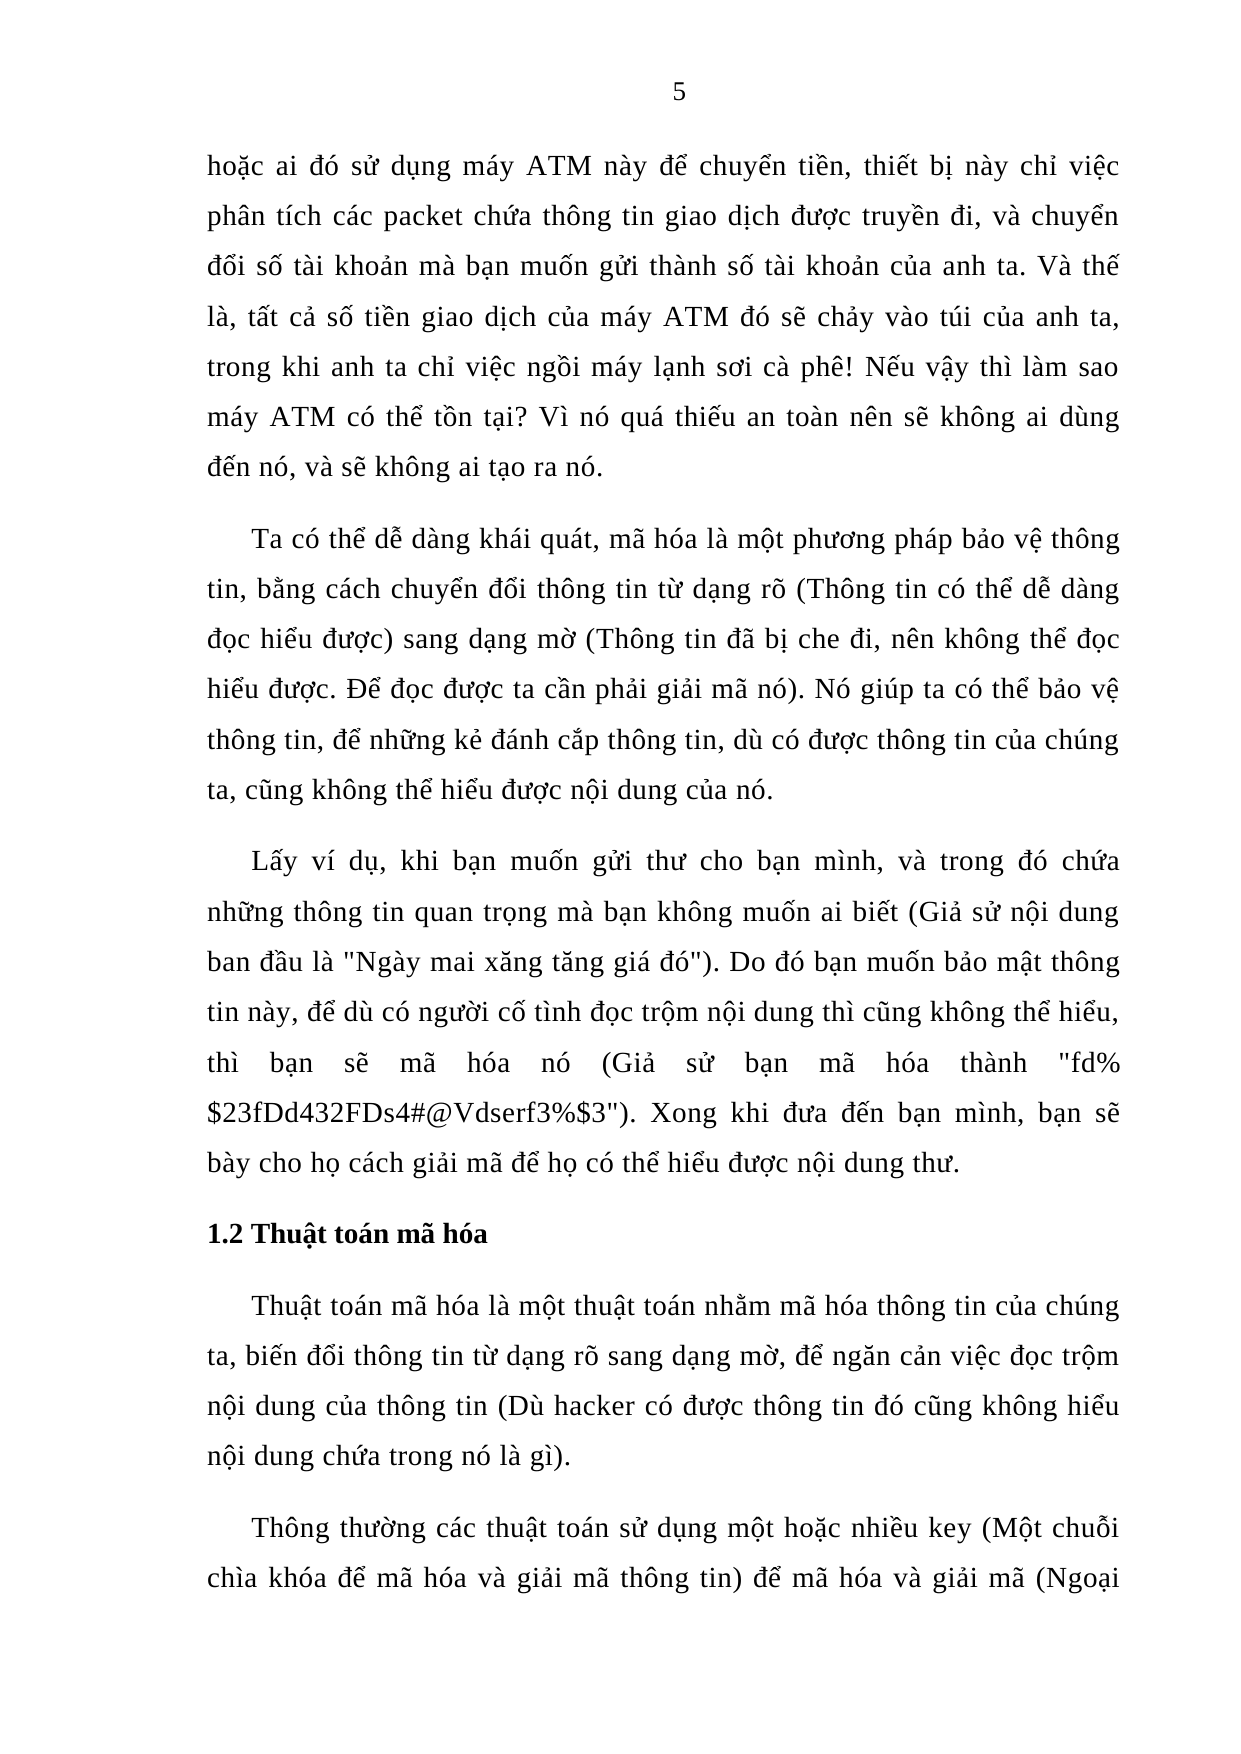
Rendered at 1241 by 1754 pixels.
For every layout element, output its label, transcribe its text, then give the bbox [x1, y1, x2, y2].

text Thuật toán mã hóa là một thuật toán nhằm mã hóa thông tin của chúng ta, biến đổi thông tin từ dạng rõ sang dạng mờ, để ngăn cản việc đọc trộm nội dung của thông tin (Dù hacker có được thông tin đó cũng không hiểu nội dung chứa trong nó là gì). [207, 1288, 1122, 1472]
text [207, 1510, 1122, 1593]
subtitle 1.2 Thuật toán mã hóa [207, 1216, 1152, 1250]
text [207, 148, 1122, 483]
text Ta có thể dễ dàng khái quát, mã hóa là một phương pháp bảo vệ thông tin, bằng cách chuyển đổi thông tin từ dạng rõ (Thông tin có thể dễ dàng đọc hiểu được) sang dạng mờ (Thông tin đã bị che đi, nên không thể đọc hiểu được. Để đọc được ta cần phải giải mã nó). Nó giúp ta có thể bảo vệ thông tin, để những kẻ đánh cắp thông tin, dù có được thông tin của chúng ta, cũng không thể hiểu được nội dung của nó. [207, 521, 1122, 806]
text Lấy ví dụ, khi bạn muốn gửi thư cho bạn mình, và trong đó chứa những thông tin quan trọng mà bạn không muốn ai biết (Giả sử nội dung ban đầu là "Ngày mai xăng tăng giá đó"). Do đó bạn muốn bảo mật thông tin này, để dù có người cố tình đọc trộm nội dung thì cũng không thể hiểu, thì bạn sẽ mã hóa nó (Giả sử bạn mã hóa thành "fd%$23fDd432FDs4#@Vdserf3%$3"). Xong khi đưa đến bạn mình, bạn sẽ bày cho họ cách giải mã để họ có thể hiểu được nội dung thư. [207, 843, 1122, 1179]
